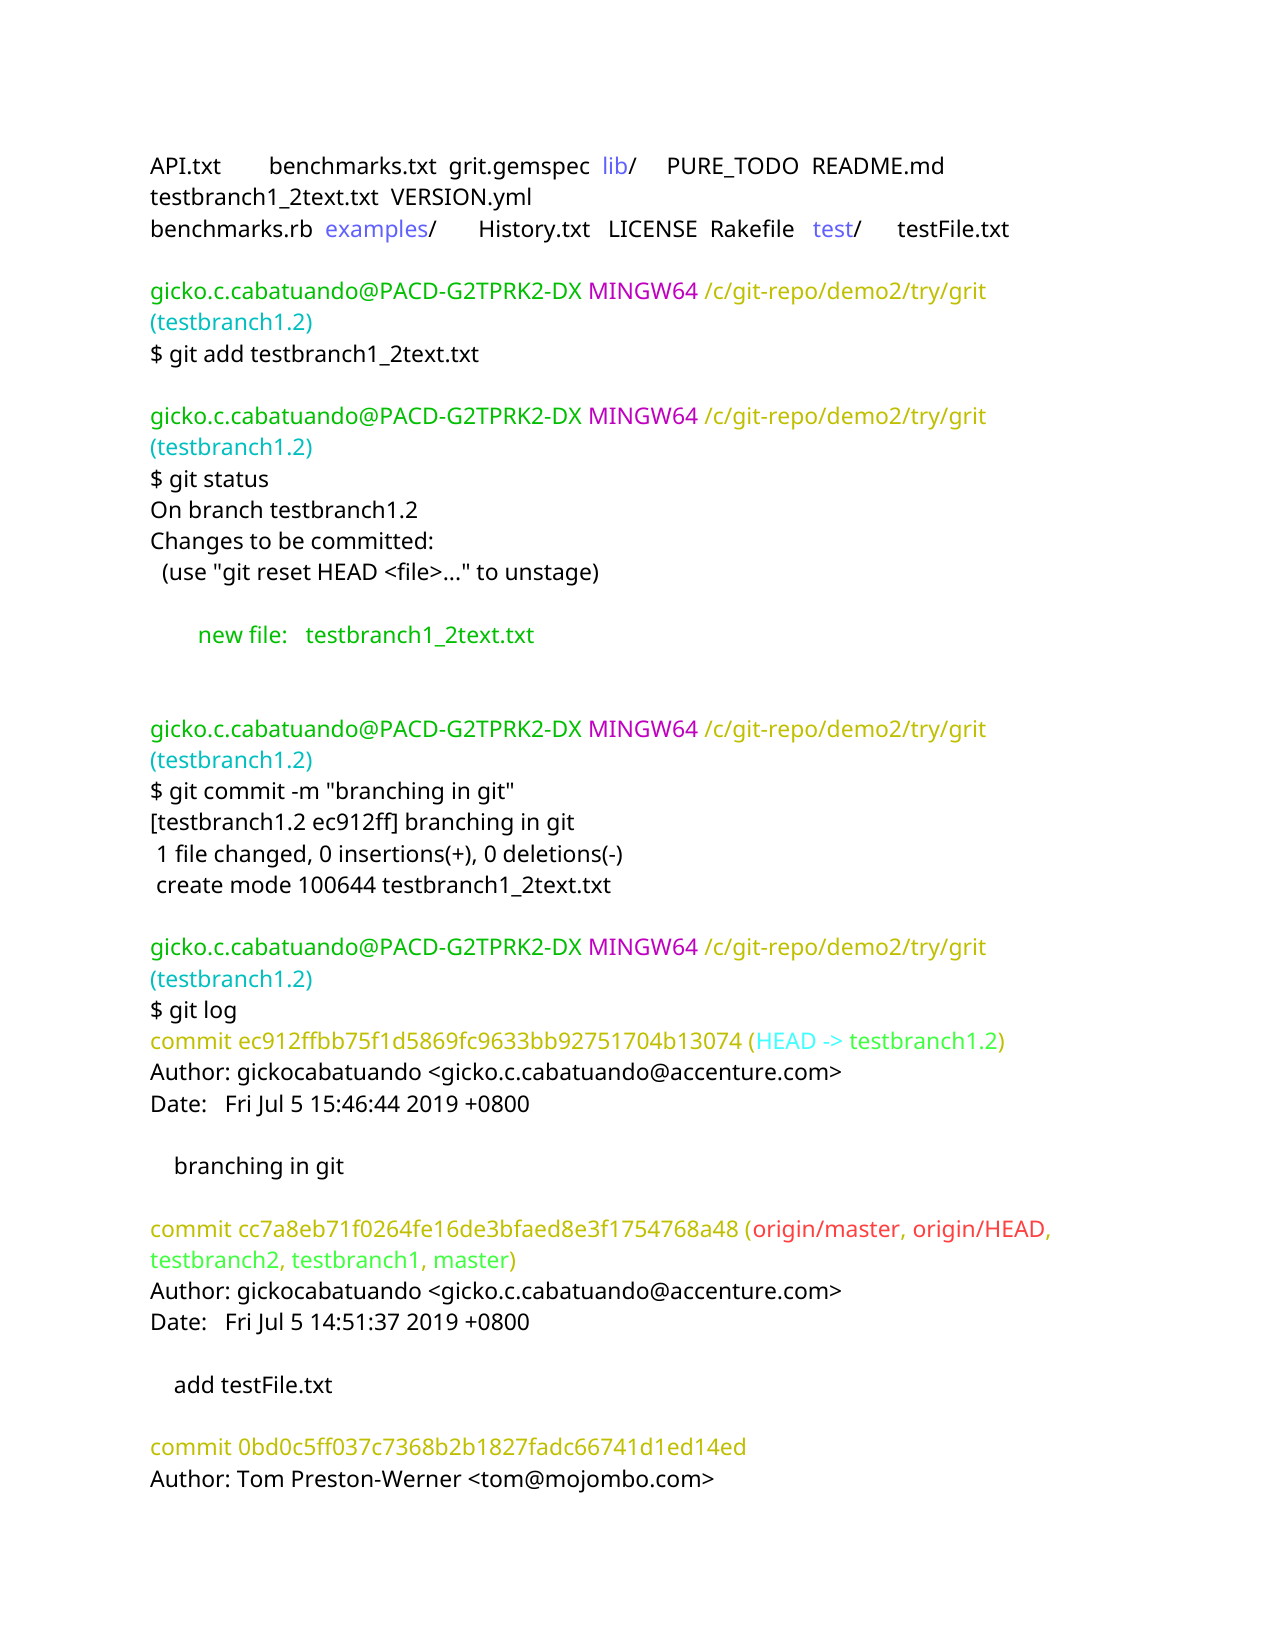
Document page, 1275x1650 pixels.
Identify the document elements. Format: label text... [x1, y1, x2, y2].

text $ git status [150, 462, 1125, 494]
text Author: gickocabatuando <gicko.c.cabatuando@accenture.com> [150, 1275, 1125, 1306]
text Author: gickocabatuando <gicko.c.cabatuando@accenture.com> [150, 1056, 1125, 1087]
text commit cc7a8eb71f0264fe16de3bfaed8e3f1754768a48 (origin/master, origin/HEAD, testbranch2, testbranch1, master) [150, 1212, 1125, 1275]
text gicko.c.cabatuando@PACD-G2TPRK2-DX MINGW64 /c/git-repo/demo2/try/grit (testbranch1.2) [150, 400, 1125, 462]
text 1 file changed, 0 insertions(+), 0 deletions(-) [150, 837, 1125, 869]
text add testFile.txt [150, 1369, 1125, 1400]
text (use "git reset HEAD <file>..." to unstage) [150, 556, 1125, 587]
text gicko.c.cabatuando@PACD-G2TPRK2-DX MINGW64 /c/git-repo/demo2/try/grit (testbranch1.2) [150, 275, 1125, 337]
text branching in git [150, 1150, 1125, 1181]
text Date: Fri Jul 5 14:51:37 2019 +0800 [150, 1306, 1125, 1337]
text $ git add testbranch1_2text.txt [150, 337, 1125, 369]
text commit ec912ffbb75f1d5869fc9633bb92751704b13074 (HEAD -> testbranch1.2) [150, 1025, 1125, 1056]
text On branch testbranch1.2 [150, 494, 1125, 525]
text Changes to be committed: [150, 525, 1125, 556]
text $ git commit -m "branching in git" [150, 775, 1125, 806]
text new file: testbranch1_2text.txt [150, 619, 1125, 650]
text Date: Fri Jul 5 15:46:44 2019 +0800 [150, 1087, 1125, 1119]
text benchmarks.rb examples/ History.txt LICENSE Rakefile test/ testFile.txt [150, 212, 1125, 244]
text commit 0bd0c5ff037c7368b2b1827fadc66741d1ed14ed [150, 1431, 1125, 1462]
text create mode 100644 testbranch1_2text.txt [150, 869, 1125, 900]
text [testbranch1.2 ec912ff] branching in git [150, 806, 1125, 837]
text gicko.c.cabatuando@PACD-G2TPRK2-DX MINGW64 /c/git-repo/demo2/try/grit (testbranch1.2) [150, 931, 1125, 994]
text $ git log [150, 994, 1125, 1025]
text API.txt benchmarks.txt grit.gemspec lib/ PURE_TODO README.md testbranch1_2text.txt VERSION.yml [150, 150, 1125, 212]
text Author: Tom Preston-Werner <tom@mojombo.com> [150, 1462, 1125, 1494]
text gicko.c.cabatuando@PACD-G2TPRK2-DX MINGW64 /c/git-repo/demo2/try/grit (testbranch1.2) [150, 712, 1125, 775]
